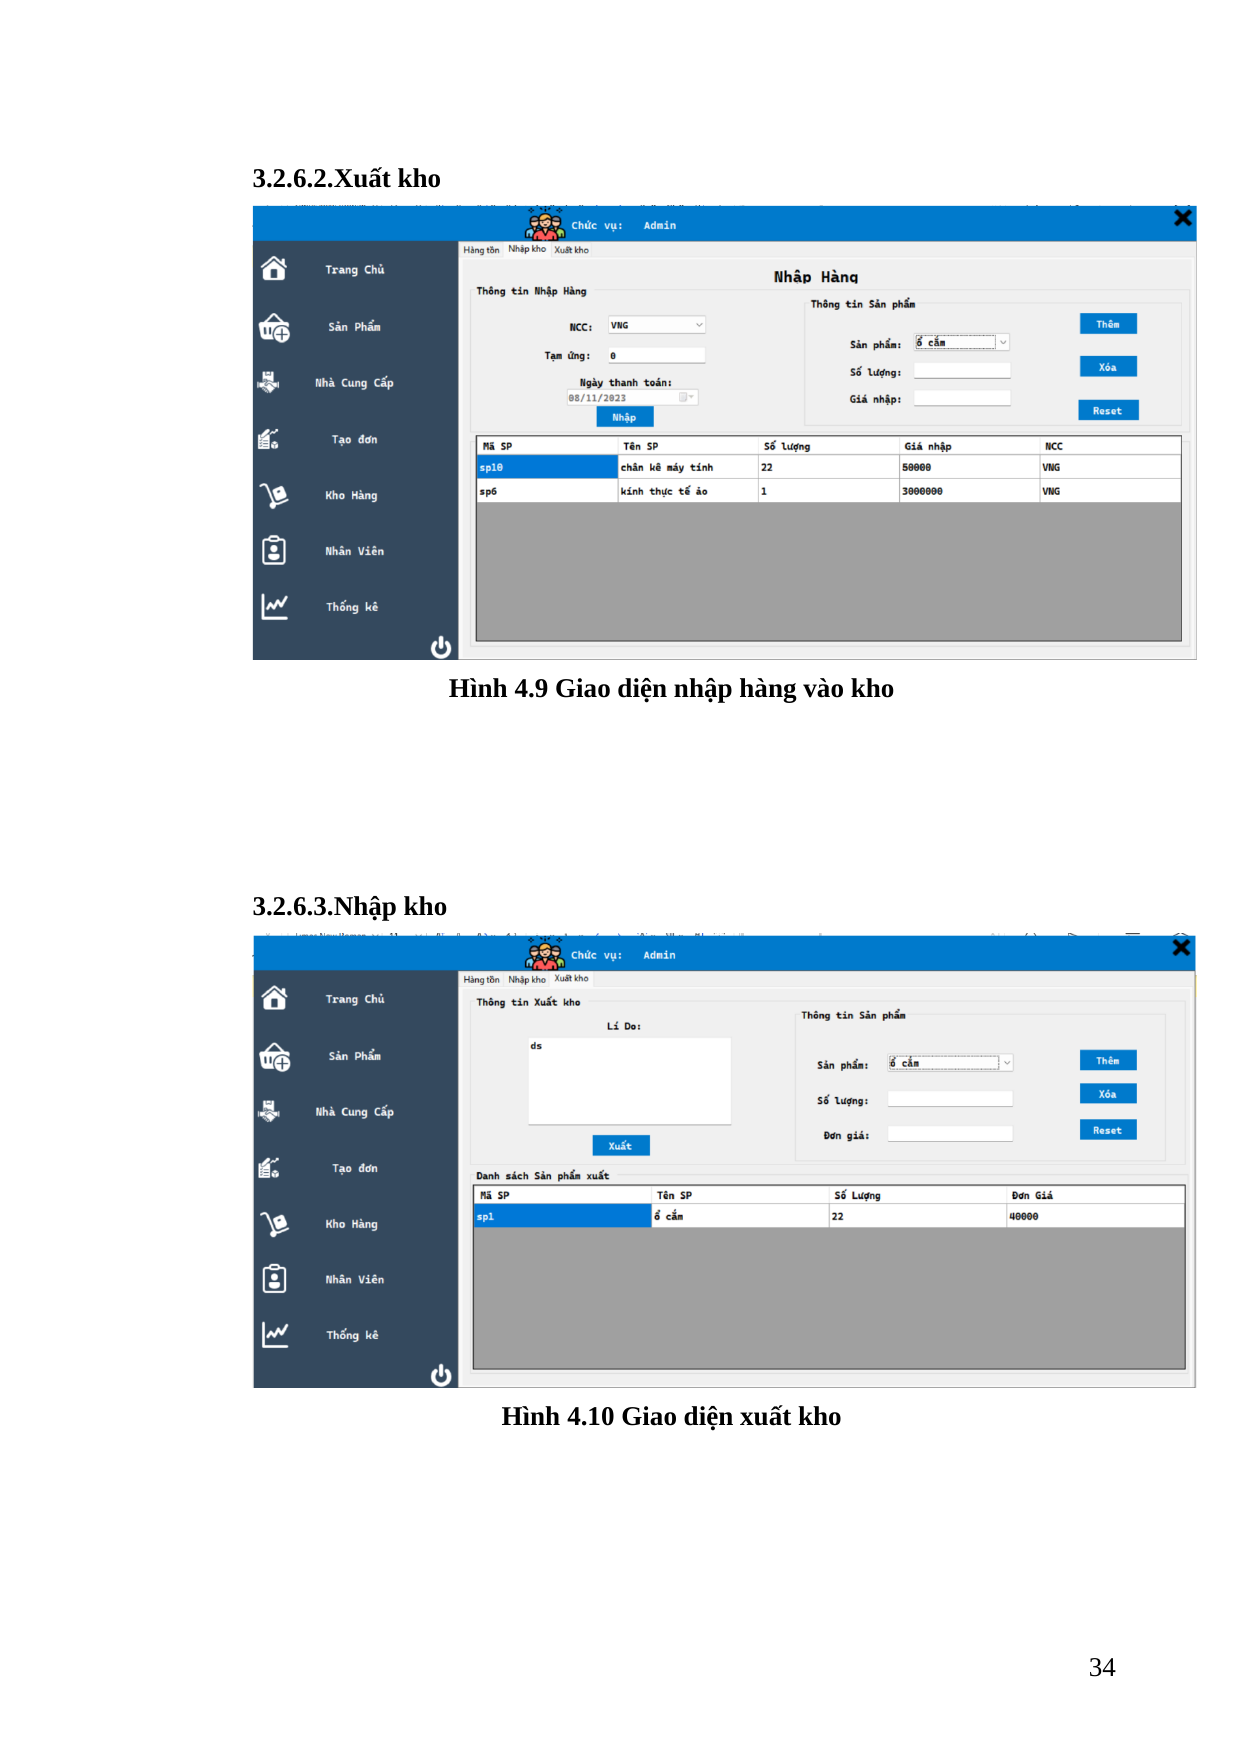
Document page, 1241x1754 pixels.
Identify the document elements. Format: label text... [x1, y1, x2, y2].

list Xuất kho [252, 162, 1122, 193]
list Hình 4.9 Giao diện nhập hàng vào kho [221, 672, 1122, 703]
picture [252, 205, 1197, 660]
list Nhập kho [252, 890, 1122, 921]
list Hình 4.10 Giao diện xuất kho [221, 1401, 1122, 1432]
picture [252, 933, 1197, 1388]
